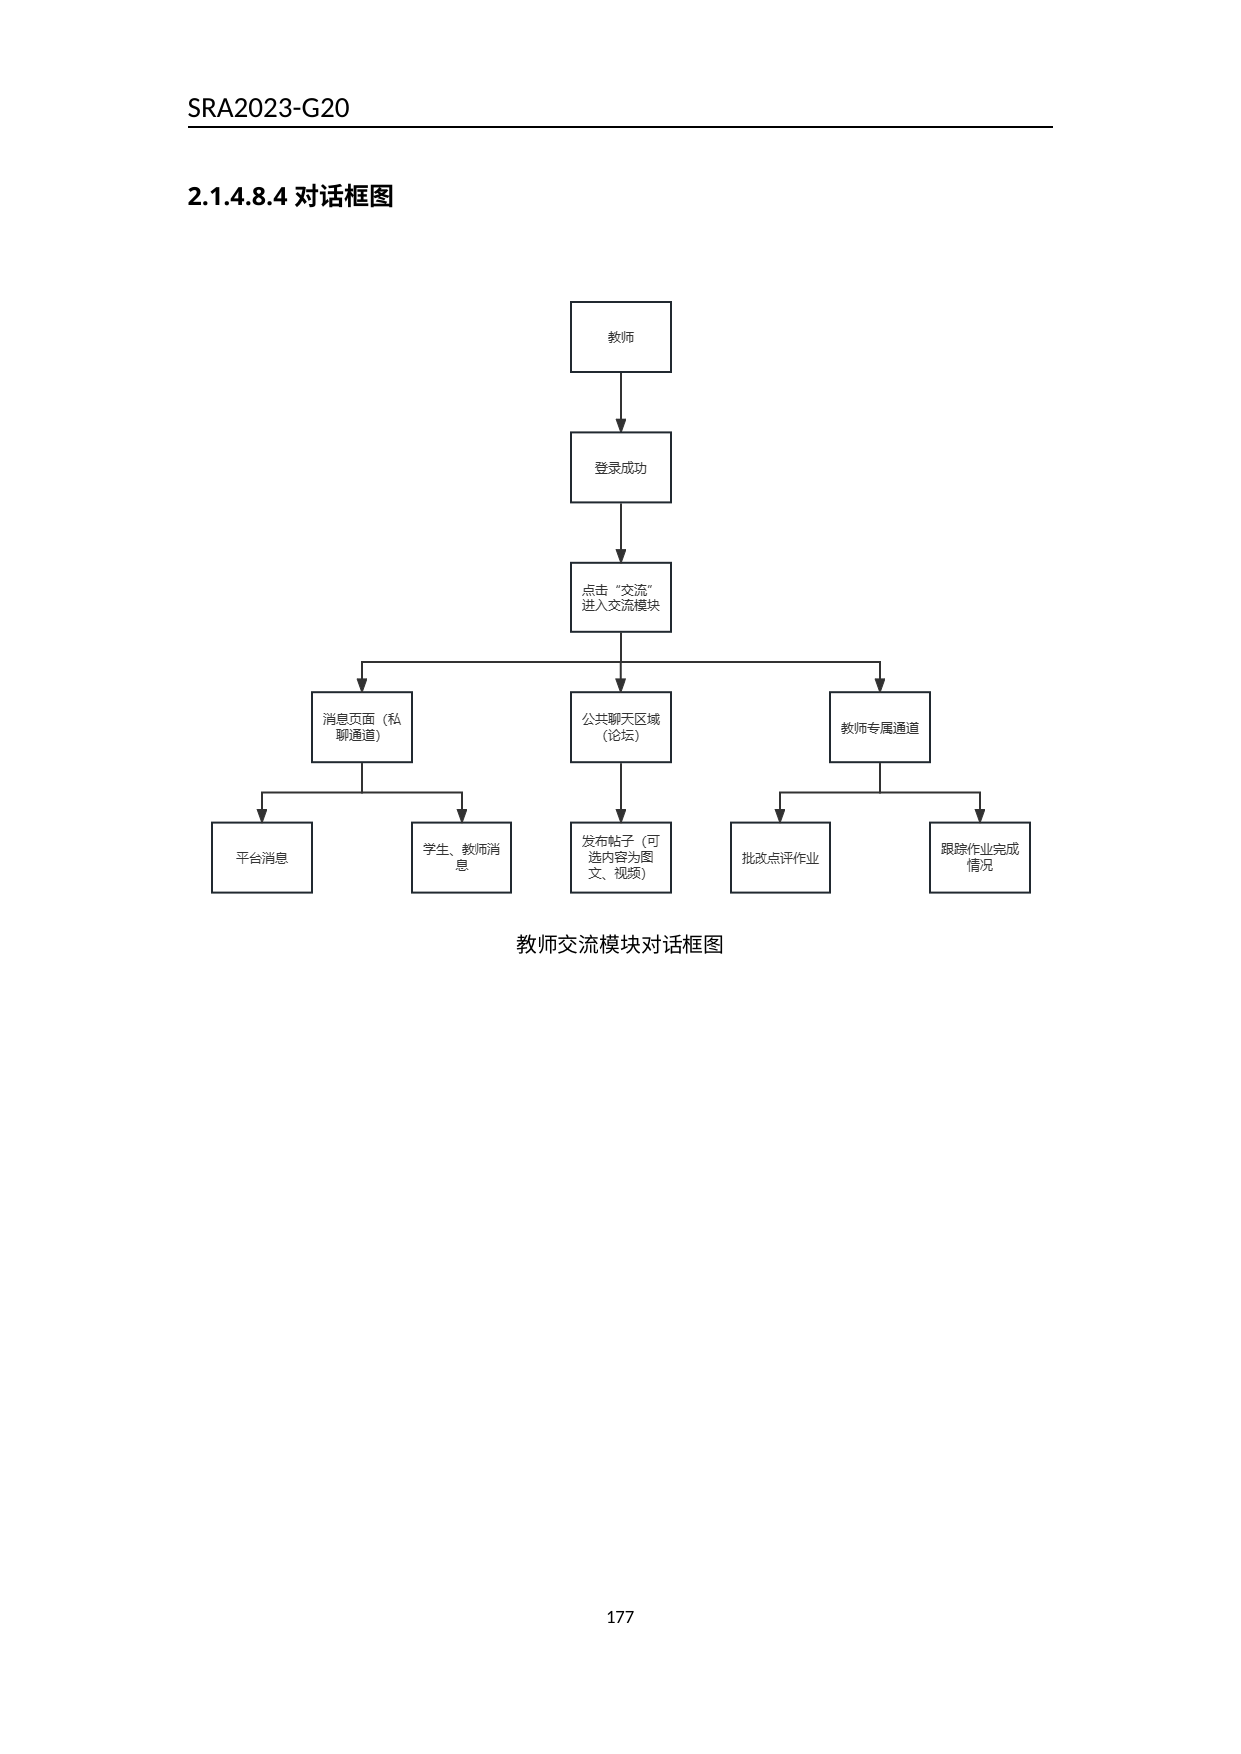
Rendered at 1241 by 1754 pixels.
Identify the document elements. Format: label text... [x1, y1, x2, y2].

text 教师交流模块对话框图 [187, 927, 1053, 960]
picture [187, 277, 1053, 916]
subtitle 2.1.4.8.4 对话框图 [187, 162, 1053, 227]
